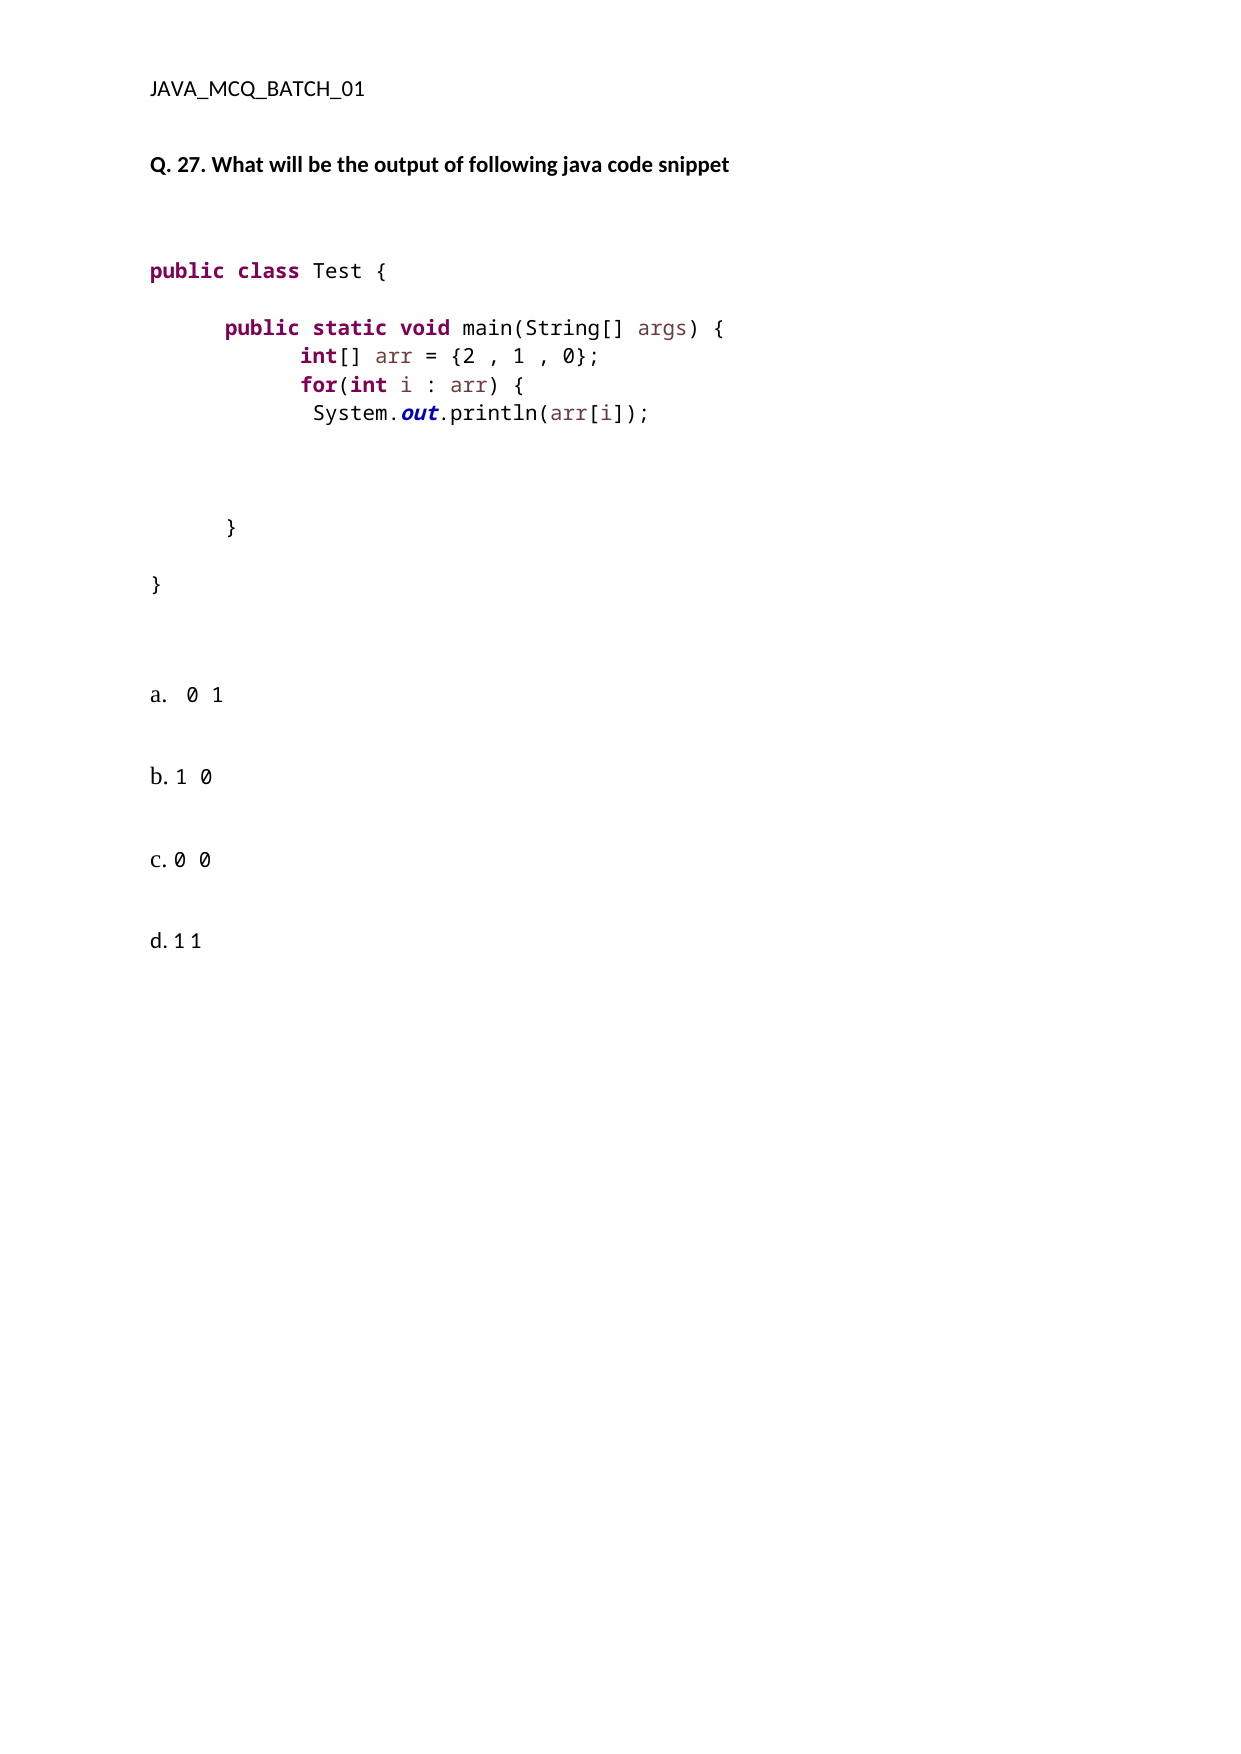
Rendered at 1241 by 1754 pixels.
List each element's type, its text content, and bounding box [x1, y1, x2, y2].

text System.out.println(arr[i]); [150, 398, 1090, 427]
text d. 1 1 [150, 926, 1090, 954]
text b. 1 0 [150, 761, 1090, 791]
text Q. 27. What will be the output of following java code snippet [150, 150, 1090, 178]
text a. 0 1 [150, 679, 1090, 708]
text } [150, 512, 1090, 540]
text int[] arr = {2 , 1 , 0}; [150, 341, 1090, 370]
text public class Test { [150, 256, 1090, 284]
text public static void main(String[] args) { [150, 313, 1090, 341]
text c. 0 0 [150, 844, 1090, 873]
text } [150, 569, 1090, 597]
text for(int i : arr) { [150, 370, 1090, 398]
